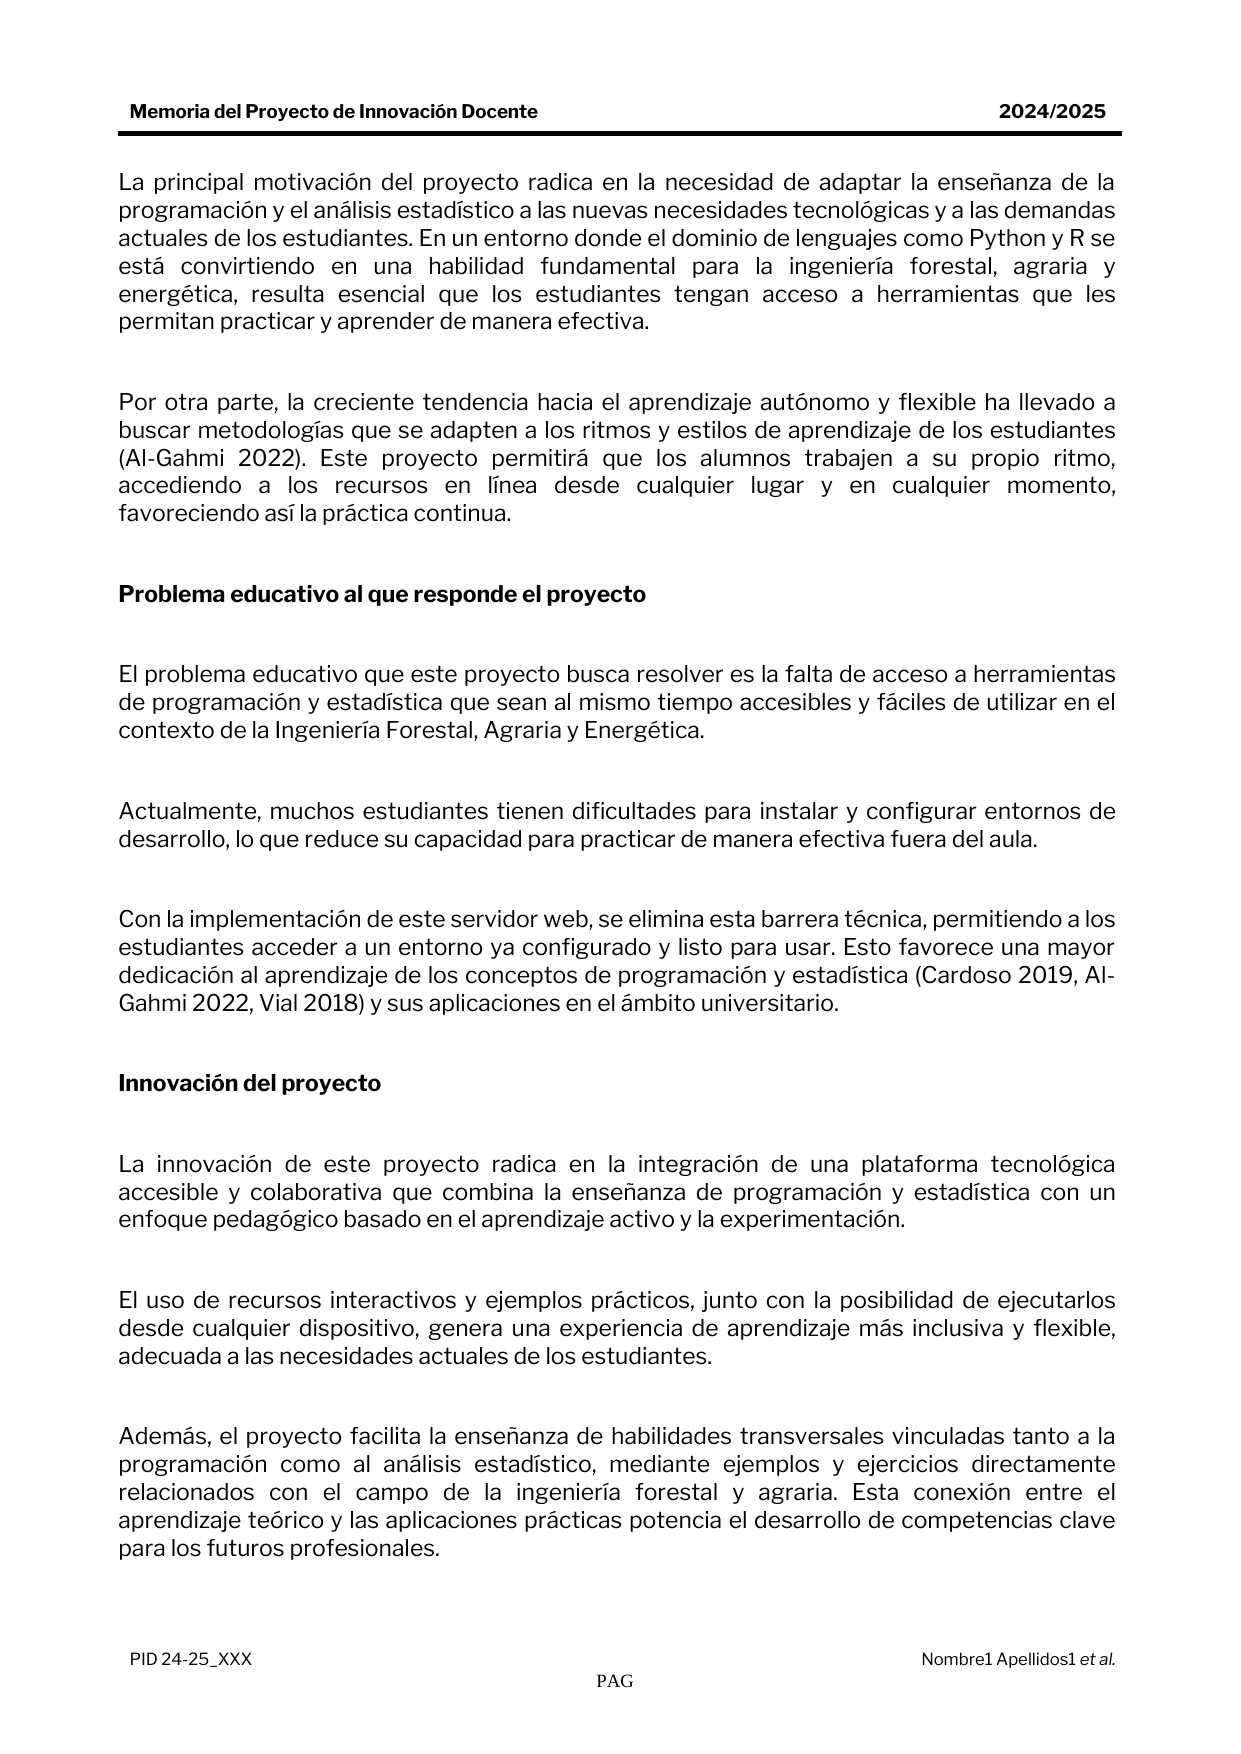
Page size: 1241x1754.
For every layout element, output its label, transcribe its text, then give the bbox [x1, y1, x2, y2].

text Además, el proyecto facilita la enseñanza de habilidades transversales vinculadas tanto a la programación como al análisis estadístico, mediante ejemplos y ejercicios directamente relacionados con el campo de la ingeniería forestal y agraria. Esta conexión entre el aprendizaje teórico y las aplicaciones prácticas potencia el desarrollo de competencias clave para los futuros profesionales. [118, 1423, 1117, 1562]
text El uso de recursos interactivos y ejemplos prácticos, junto con la posibilidad de ejecutarlos desde cualquier dispositivo, genera una experiencia de aprendizaje más inclusiva y flexible, adecuada a las necesidades actuales de los estudiantes. [118, 1286, 1117, 1370]
text La principal motivación del proyecto radica en la necesidad de adaptar la enseñanza de la programación y el análisis estadístico a las nuevas necesidades tecnológicas y a las demandas actuales de los estudiantes. En un entorno donde el dominio de lenguajes como Python y R se está convirtiendo en una habilidad fundamental para la ingeniería forestal, agraria y energética, resulta esencial que los estudiantes tengan acceso a herramientas que les permitan practicar y aprender de manera efectiva. [118, 168, 1117, 335]
text El problema educativo que este proyecto busca resolver es la falta de acceso a herramientas de programación y estadística que sean al mismo tiempo accesibles y fáciles de utilizar en el contexto de la Ingeniería Forestal, Agraria y Energética. [118, 661, 1117, 744]
text Problema educativo al que responde el proyecto [118, 580, 1117, 608]
text La innovación de este proyecto radica en la integración de una plataforma tecnológica accesible y colaborativa que combina la enseñanza de programación y estadística con un enfoque pedagógico basado en el aprendizaje activo y la experimentación. [118, 1150, 1117, 1233]
text Por otra parte, la creciente tendencia hacia el aprendizaje autónomo y flexible ha llevado a buscar metodologías que se adapten a los ritmos y estilos de aprendizaje de los estudiantes (Al-Gahmi 2022). Este proyecto permitirá que los alumnos trabajen a su propio ritmo, accediendo a los recursos en línea desde cualquier lugar y en cualquier momento, favoreciendo así la práctica continua. [118, 388, 1117, 527]
text Innovación del proyecto [118, 1069, 1117, 1097]
text Actualmente, muchos estudiantes tienen dificultades para instalar y configurar entornos de desarrollo, lo que reduce su capacidad para practicar de manera efectiva fuera del aula. [118, 797, 1117, 853]
text Con la implementación de este servidor web, se elimina esta barrera técnica, permitiendo a los estudiantes acceder a un entorno ya configurado y listo para usar. Esto favorece una mayor dedicación al aprendizaje de los conceptos de programación y estadística (Cardoso 2019, Al-Gahmi 2022, Vial 2018) y sus aplicaciones en el ámbito universitario. [118, 905, 1117, 1017]
